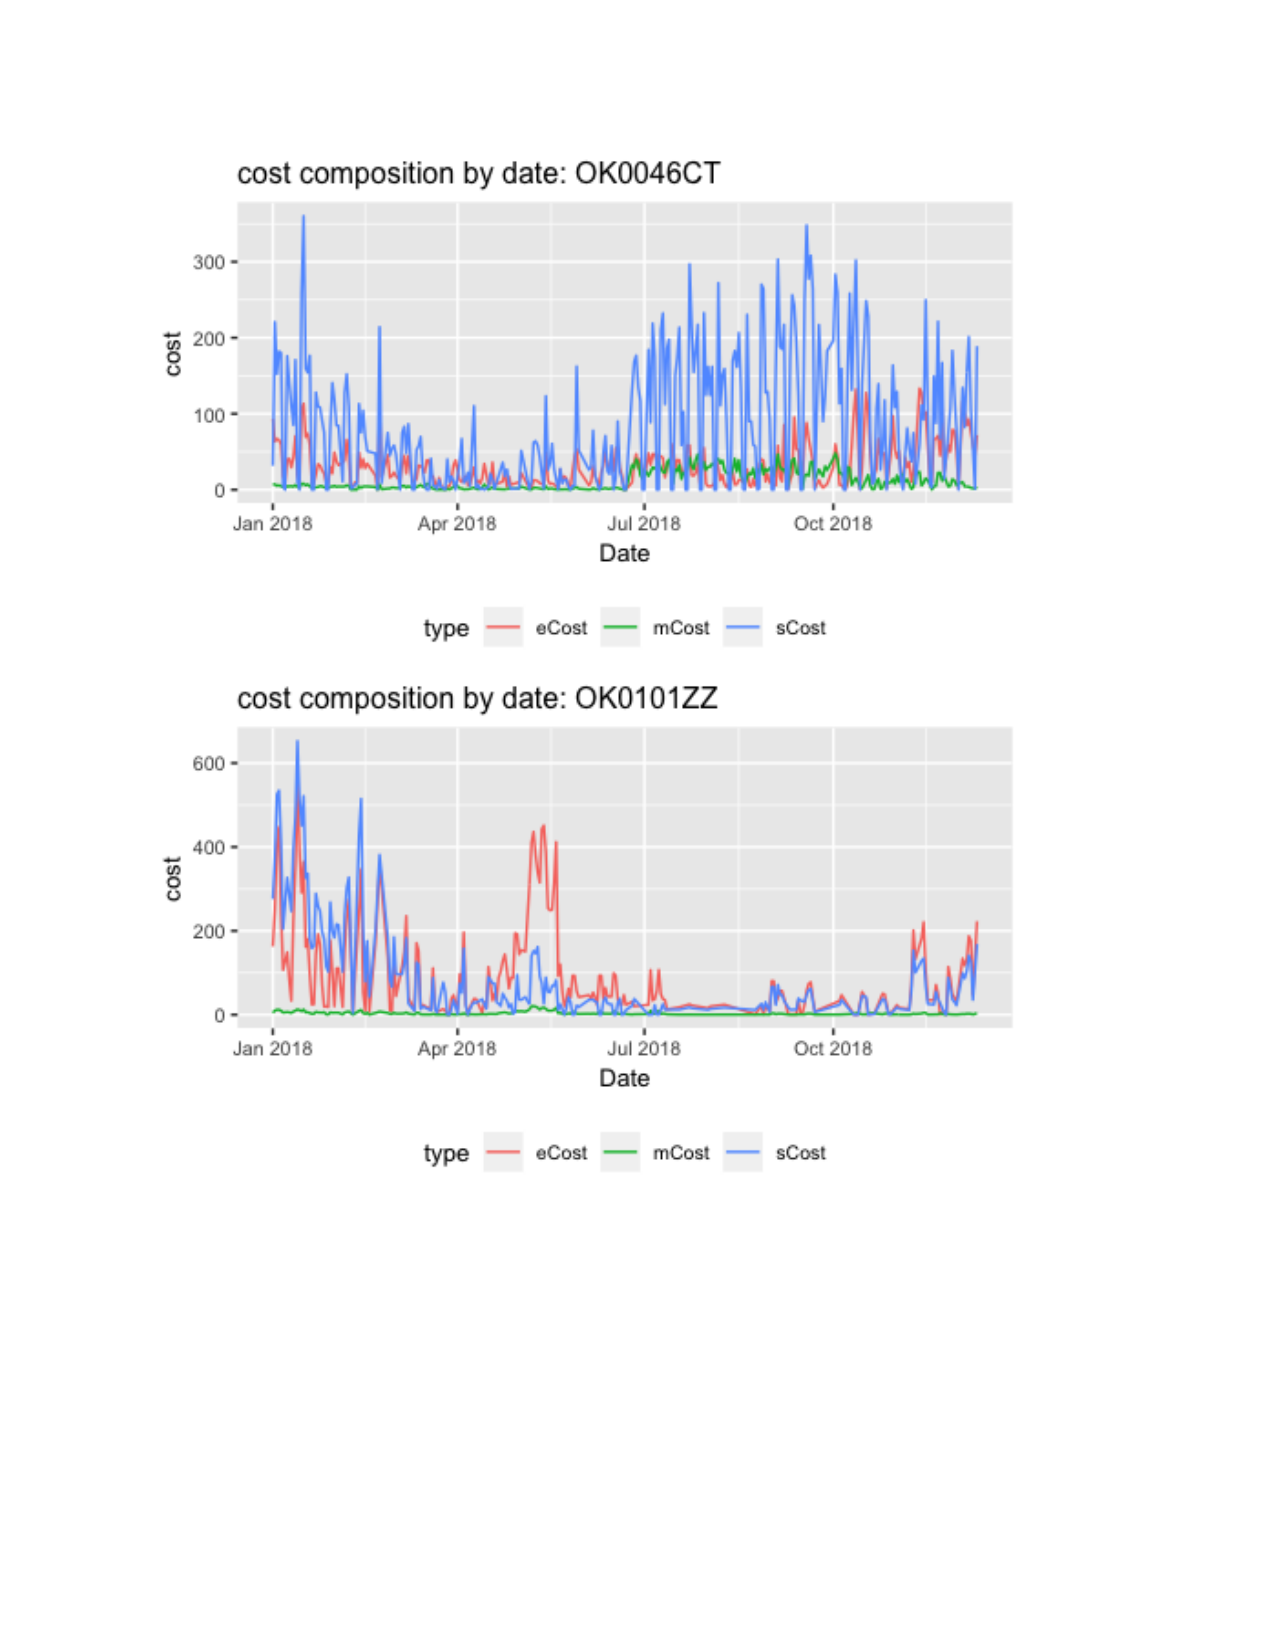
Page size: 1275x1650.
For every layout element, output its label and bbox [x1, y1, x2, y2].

picture [150, 150, 1025, 1200]
